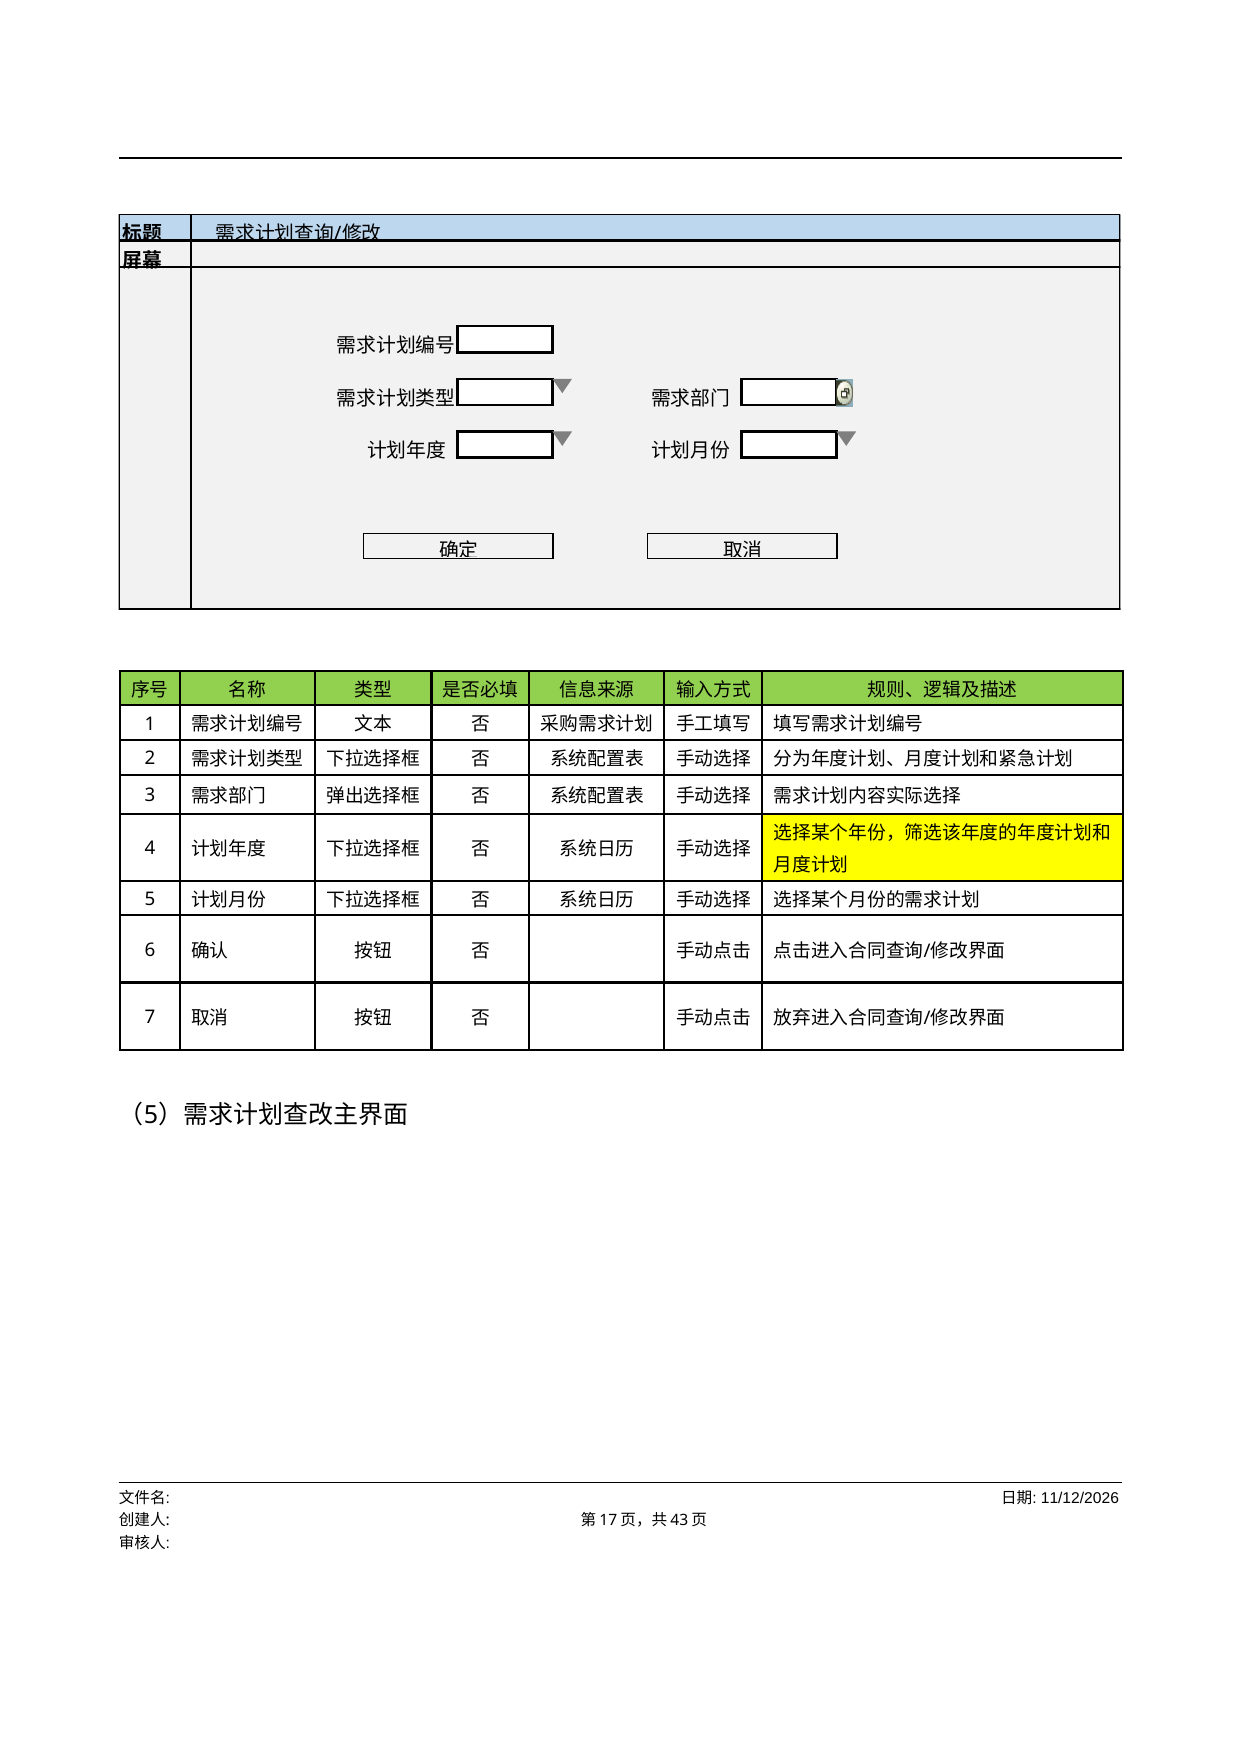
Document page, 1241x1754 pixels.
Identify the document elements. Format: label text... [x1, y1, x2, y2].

table_cell 文本 [316, 706, 430, 739]
table_cell 否 [433, 706, 528, 739]
table_header 序号 [121, 672, 179, 704]
table_header 是否必填 [433, 672, 528, 704]
table_cell 5 [121, 882, 179, 914]
table_cell 计划月份 [181, 882, 314, 914]
table_cell [530, 984, 663, 1048]
table_cell 否 [433, 916, 528, 981]
table_cell 放弃进入合同查询/修改界面 [763, 984, 1122, 1048]
table_header 信息来源 [530, 672, 663, 704]
table_cell 需求计划编号 [181, 706, 314, 739]
table_cell 否 [433, 741, 528, 773]
table_cell 选择某个月份的需求计划 [763, 882, 1122, 914]
table_cell 下拉选择框 [316, 815, 430, 880]
table_cell 系统配置表 [530, 776, 663, 813]
table_cell 否 [433, 882, 528, 914]
table_cell 2 [121, 741, 179, 773]
table_cell 手动选择 [665, 882, 761, 914]
table_cell 手工填写 [665, 706, 761, 739]
table_cell 按钮 [316, 916, 430, 981]
table_cell 按钮 [316, 984, 430, 1048]
table_cell 手动点击 [665, 984, 761, 1048]
table_cell 4 [121, 815, 179, 880]
table_cell 需求计划内容实际选择 [763, 776, 1122, 813]
table_cell 系统日历 [530, 815, 663, 880]
table_cell 采购需求计划 [530, 706, 663, 739]
table_cell 分为年度计划、月度计划和紧急计划 [763, 741, 1122, 773]
table_cell 需求计划类型 [181, 741, 314, 773]
table_cell 1 [121, 706, 179, 739]
table_cell 7 [121, 984, 179, 1048]
table_cell 点击进入合同查询/修改界面 [763, 916, 1122, 981]
table_cell 取消 [181, 984, 314, 1048]
table_cell 系统配置表 [530, 741, 663, 773]
table_cell 系统日历 [530, 882, 663, 914]
table_cell 选择某个年份，筛选该年度的年度计划和月度计划 [763, 815, 1122, 880]
table_cell 填写需求计划编号 [763, 706, 1122, 739]
table_cell 计划年度 [181, 815, 314, 880]
table_cell 否 [433, 776, 528, 813]
table_cell 下拉选择框 [316, 741, 430, 773]
table_cell 需求部门 [181, 776, 314, 813]
table_header 规则、逻辑及描述 [763, 672, 1122, 704]
table_cell 手动点击 [665, 916, 761, 981]
table_header 名称 [181, 672, 314, 704]
table_header 输入方式 [665, 672, 761, 704]
table_cell 6 [121, 916, 179, 981]
table_cell 确认 [181, 916, 314, 981]
table_cell 否 [433, 984, 528, 1048]
table_cell 手动选择 [665, 815, 761, 880]
table_header 类型 [316, 672, 430, 704]
table_cell 手动选择 [665, 776, 761, 813]
table_cell [530, 916, 663, 981]
table_cell 手动选择 [665, 741, 761, 773]
table_cell 弹出选择框 [316, 776, 430, 813]
table_cell 3 [121, 776, 179, 813]
table_cell 否 [433, 815, 528, 880]
table_cell 下拉选择框 [316, 882, 430, 914]
text （5）需求计划查改主界面 [118, 1080, 1122, 1145]
